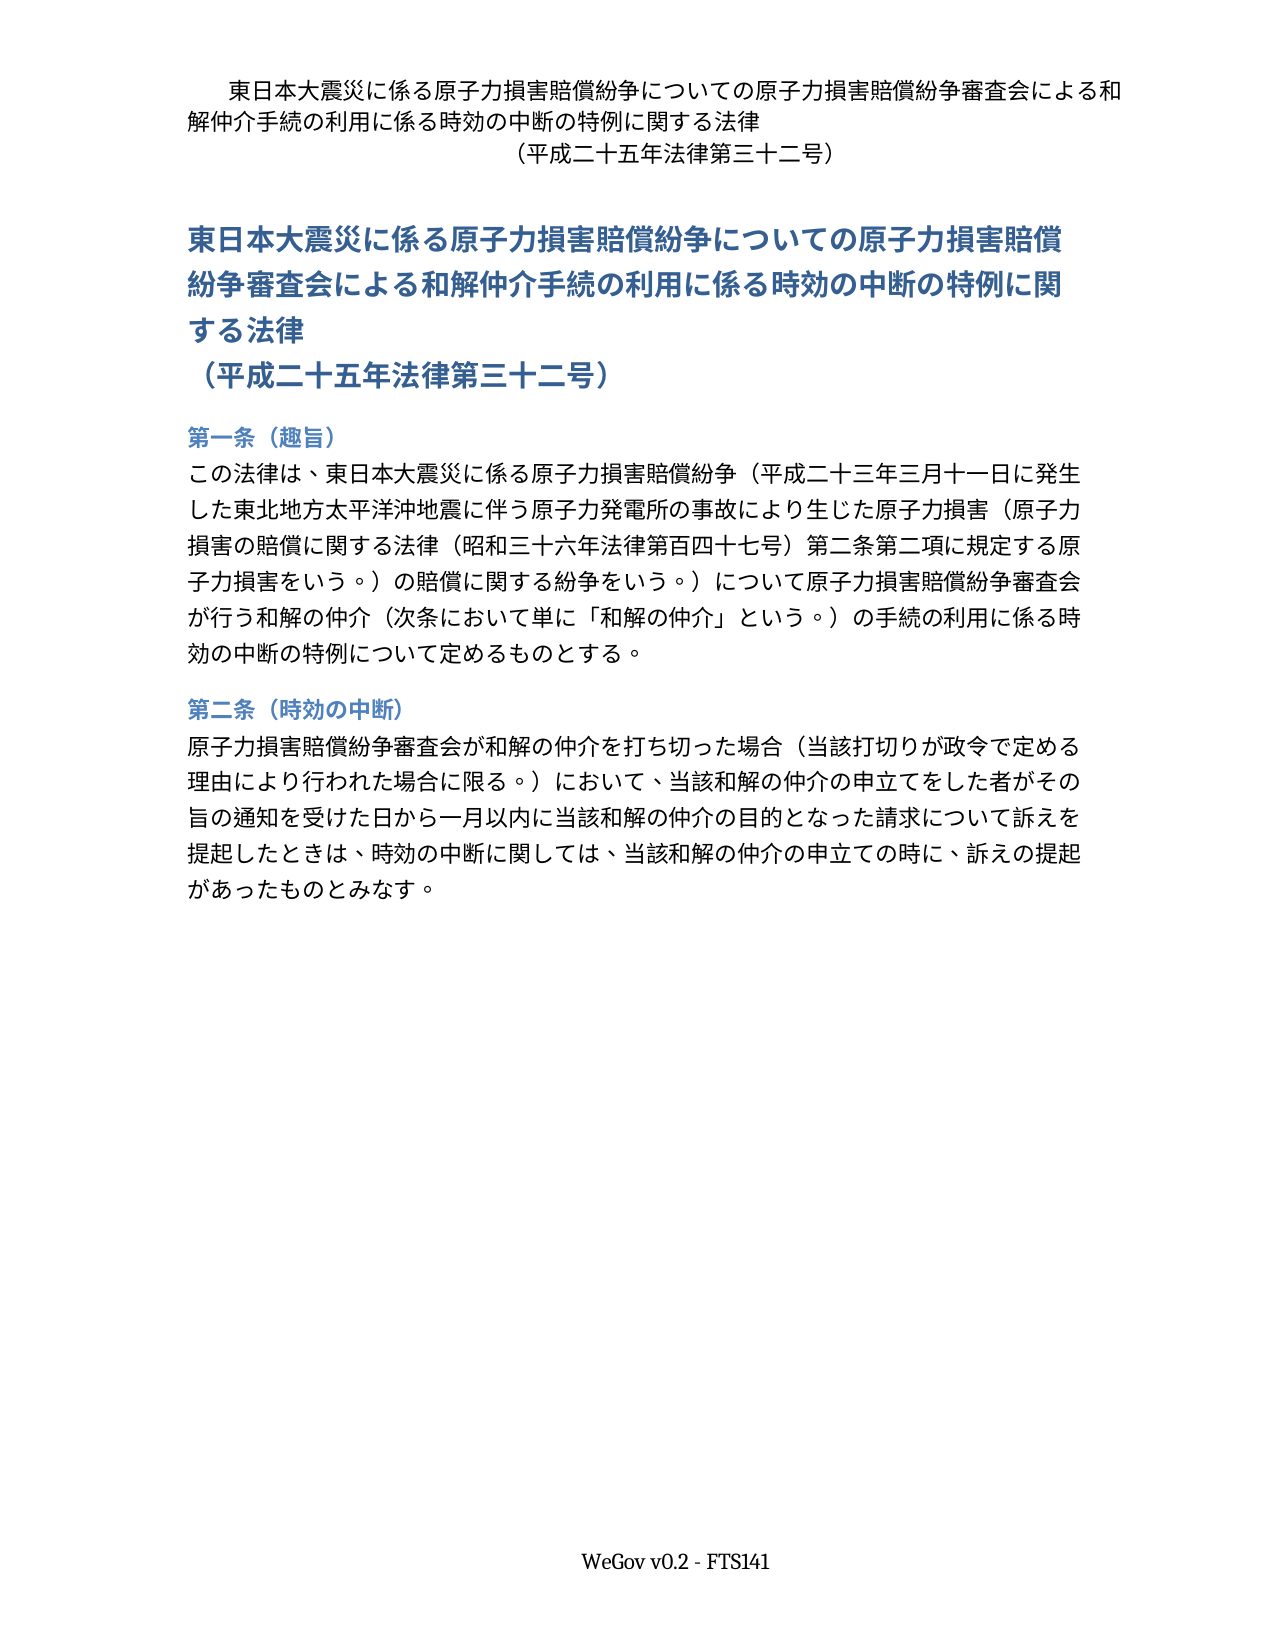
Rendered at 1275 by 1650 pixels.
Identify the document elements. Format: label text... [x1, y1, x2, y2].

subtitle 東日本大震災に係る原子力損害賠償紛争についての原子力損害賠償紛争審査会による和解仲介手続の利用に係る時効の中断の特例に関する法律 （平成二十五年法律第三十二号） [187, 219, 1087, 395]
text 原子力損害賠償紛争審査会が和解の仲介を打ち切った場合（当該打切りが政令で定める理由により行われた場合に限る。）において、当該和解の仲介の申立てをした者がその旨の通知を受けた日から一月以内に当該和解の仲介の目的となった請求について訴えを提起したときは、時効の中断に関しては、当該和解の仲介の申立ての時に、訴えの提起があったものとみなす。 [187, 730, 1087, 905]
subtitle 第一条（趣旨） [187, 422, 1087, 453]
subtitle 第二条（時効の中断） [187, 694, 1087, 726]
text この法律は、東日本大震災に係る原子力損害賠償紛争（平成二十三年三月十一日に発生した東北地方太平洋沖地震に伴う原子力発電所の事故により生じた原子力損害（原子力損害の賠償に関する法律（昭和三十六年法律第百四十七号）第二条第二項に規定する原子力損害をいう。）の賠償に関する紛争をいう。）について原子力損害賠償紛争審査会が行う和解の仲介（次条において単に「和解の仲介」という。）の手続の利用に係る時効の中断の特例について定めるものとする。 [187, 458, 1087, 669]
